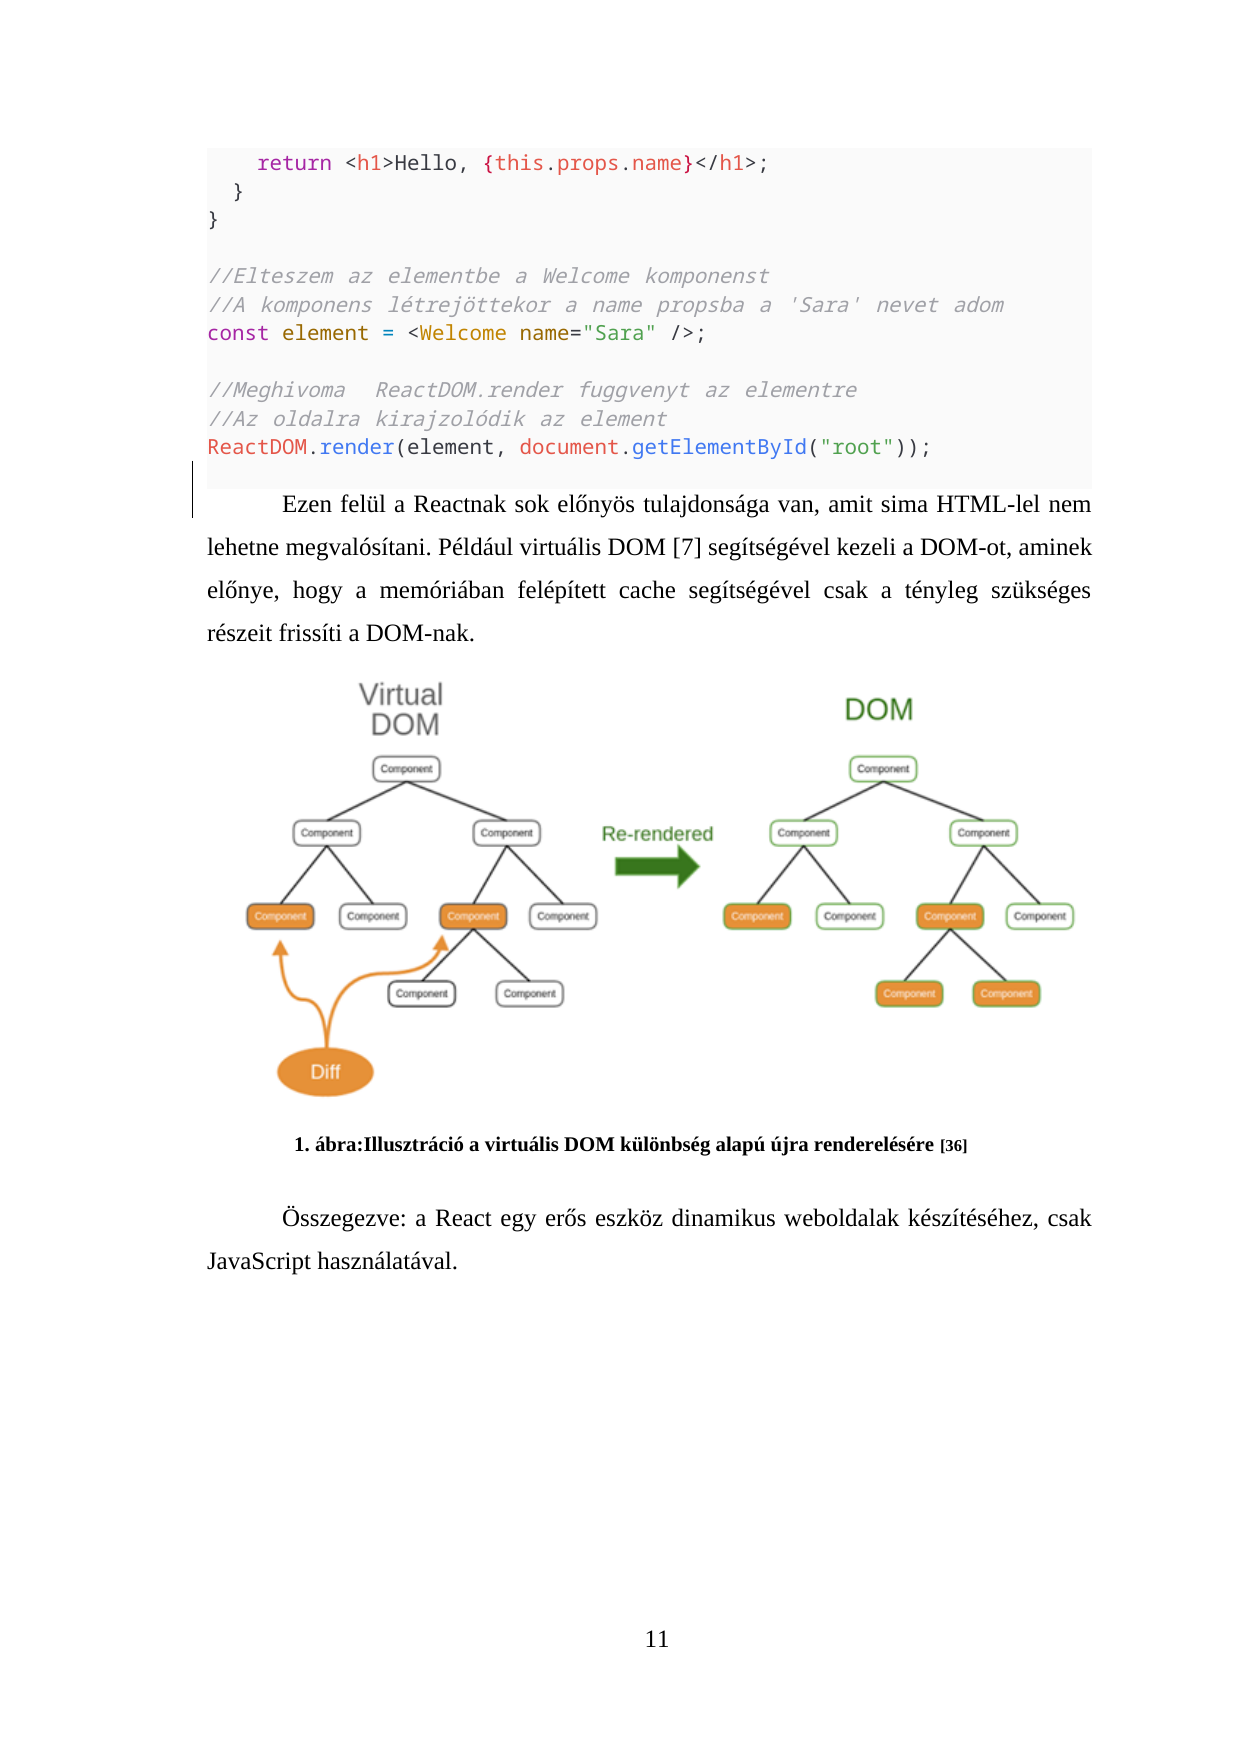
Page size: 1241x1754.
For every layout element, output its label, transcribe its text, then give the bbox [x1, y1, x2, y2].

text Ezen felül a Reactnak sok előnyös tulajdonsága van, amit sima HTML-lel nem lehetne megvalósítani. Például virtuális DOM segítségével kezeli a DOM-ot, aminek előnye, hogy a memóriában felépített cache segítségével csak a tényleg szükséges részeit frissíti a DOM-nak. [207, 489, 1092, 647]
text Összegezve: a React egy erős eszköz dinamikus weboldalak készítéséhez, csak JavaScript használatával. [207, 1116, 1092, 1274]
text ReactDOM.render(element, document.getElementById("root")); [207, 432, 1092, 461]
text } [207, 176, 1092, 204]
text return <h1>Hello, {this.props.name}</h1>; [207, 148, 1092, 176]
text const element = <Welcome name="Sara" />; [207, 318, 1092, 347]
text //A komponens létrejöttekor a name propsba a 'Sara' nevet adom [207, 290, 1092, 318]
text //Meghivoma ReactDOM.render fuggvenyt az elementre [207, 375, 1092, 404]
picture [206, 654, 1093, 1116]
text //Elteszem az elementbe a Welcome komponenst [207, 261, 1092, 290]
text //Az oldalra kirajzolódik az element [207, 404, 1092, 432]
text } [207, 204, 1092, 233]
